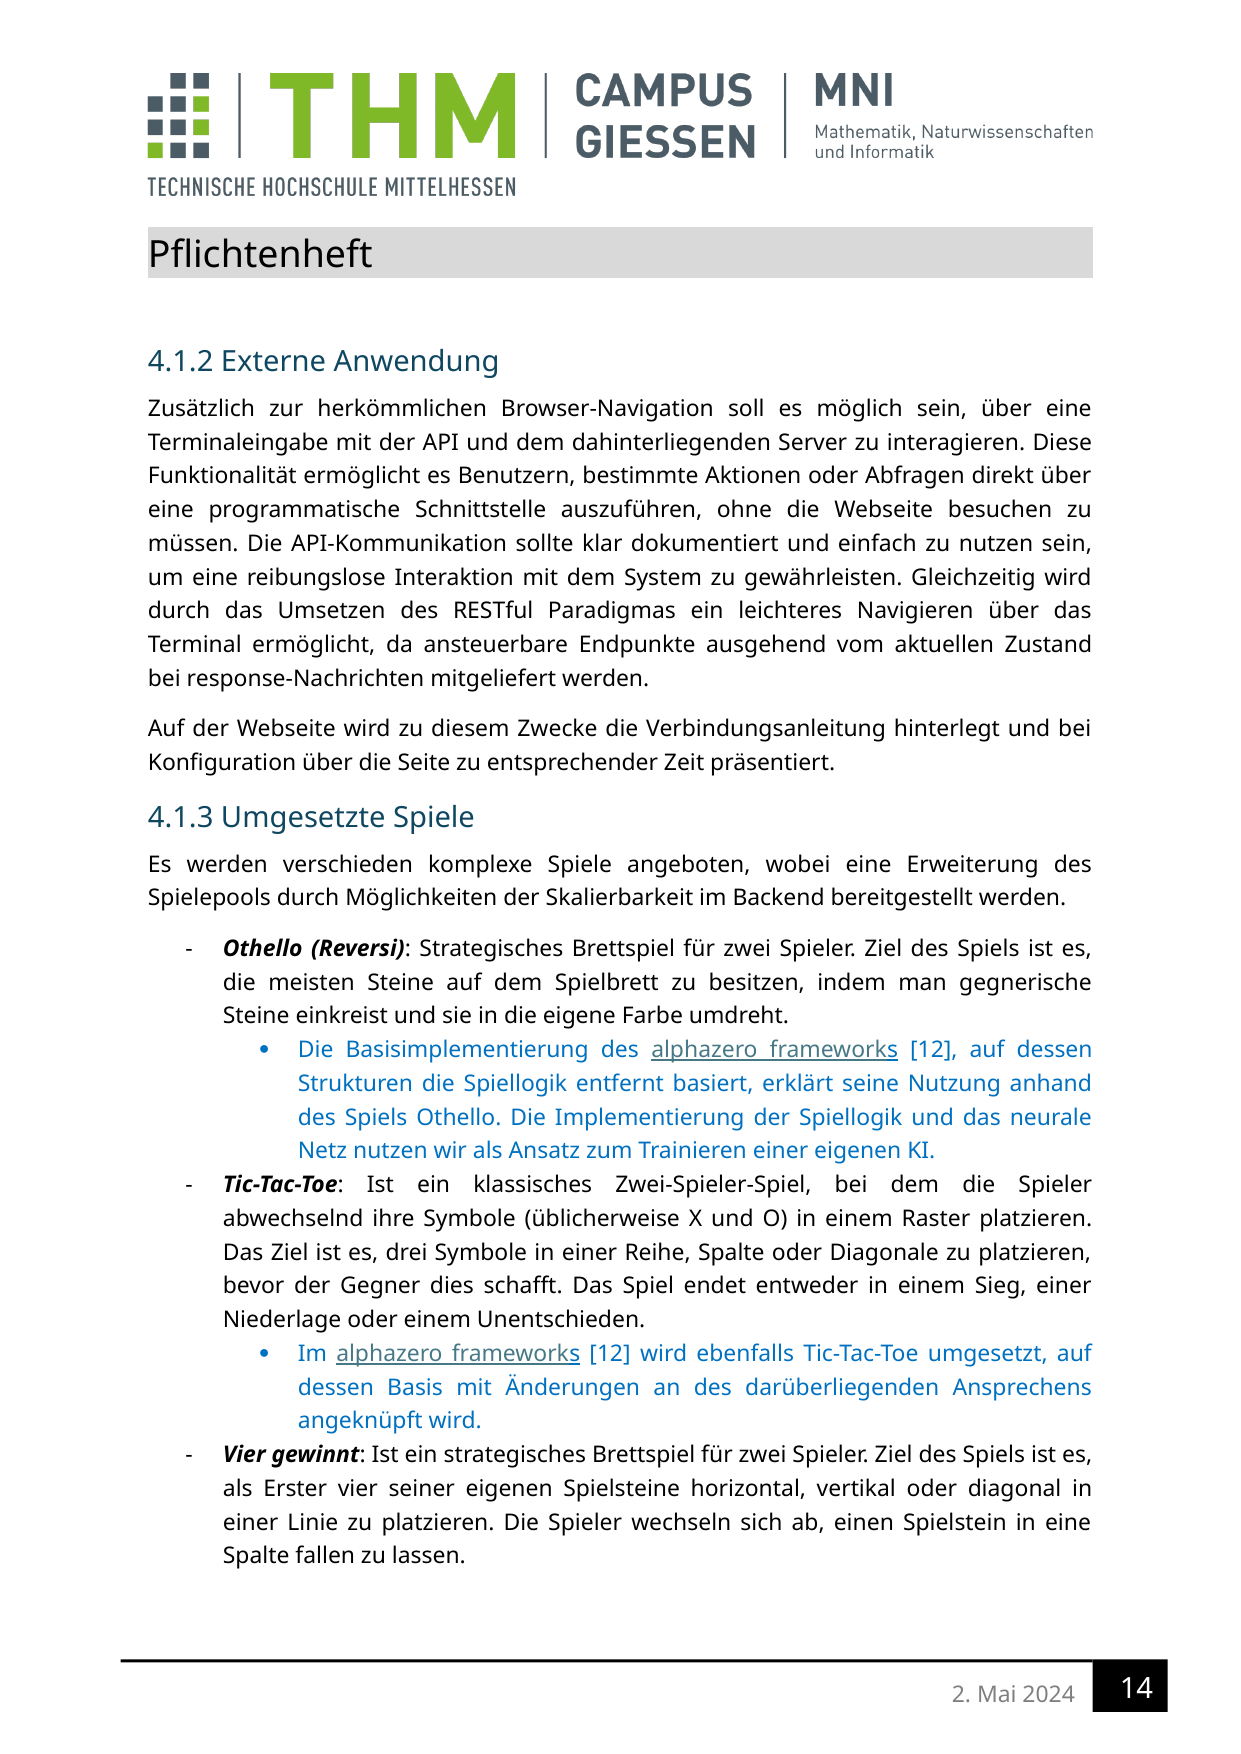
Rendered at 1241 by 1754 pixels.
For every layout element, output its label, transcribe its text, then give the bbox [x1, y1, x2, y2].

list Othello (Reversi): Strategisches Brettspiel für zwei Spieler. Ziel des Spiels ist es, die meisten Steine auf dem Spielbrett zu besitzen, indem man gegnerische Steine einkreist und sie in die eigene Farbe umdreht. [185, 932, 1093, 1031]
list Tic-Tac-Toe: Ist ein klassisches Zwei-Spieler-Spiel, bei dem die Spieler abwechselnd ihre Symbole (üblicherweise X und O) in einem Raster platzieren. Das Ziel ist es, drei Symbole in einer Reihe, Spalte oder Diagonale zu platzieren, bevor der Gegner dies schafft. Das Spiel endet entweder in einem Sieg, einer Niederlage oder einem Unentschieden. [185, 1168, 1093, 1334]
list Die Basisimplementierung des alphazero frameworks [12], auf dessen Strukturen die Spiellogik entfernt basiert, erklärt seine Nutzung anhand des Spiels Othello. Die Implementierung der Spiellogik und das neurale Netz nutzen wir als Ansatz zum Trainieren einer eigenen KI. [260, 1033, 1093, 1166]
list Im alphazero frameworks [12] wird ebenfalls Tic-Tac-Toe umgesetzt, auf dessen Basis mit Änderungen an des darüberliegenden Ansprechens angeknüpft wird. [260, 1337, 1093, 1436]
list Vier gewinnt: Ist ein strategisches Brettspiel für zwei Spieler. Ziel des Spiels ist es, als Erster vier seiner eigenen Spielsteine horizontal, vertikal oder diagonal in einer Linie zu platzieren. Die Spieler wechseln sich ab, einen Spielstein in eine Spalte fallen zu lassen. [185, 1438, 1093, 1571]
text Zusätzlich zur herkömmlichen Browser-Navigation soll es möglich sein, über eine Terminaleingabe mit der API und dem dahinterliegenden Server zu interagieren. Diese Funktionalität ermöglicht es Benutzern, bestimmte Aktionen oder Abfragen direkt über eine programmatische Schnittstelle auszuführen, ohne die Webseite besuchen zu müssen. Die API-Kommunikation sollte klar dokumentiert und einfach zu nutzen sein, um eine reibungslose Interaktion mit dem System zu gewährleisten. Gleichzeitig wird durch das Umsetzen des RESTful Paradigmas ein leichteres Navigieren über das Terminal ermöglicht, da ansteuerbare Endpunkte ausgehend vom aktuellen Zustand bei response-Nachrichten mitgeliefert werden. [148, 392, 1093, 693]
subtitle 4.1.3 Umgesetzte Spiele [148, 796, 1093, 836]
text Es werden verschieden komplexe Spiele angeboten, wobei eine Erweiterung des Spielepools durch Möglichkeiten der Skalierbarkeit im Backend bereitgestellt werden. [148, 848, 1093, 913]
text Auf der Webseite wird zu diesem Zwecke die Verbindungsanleitung hinterlegt und bei Konfiguration über die Seite zu entsprechender Zeit präsentiert. [148, 712, 1093, 777]
subtitle 4.1.2 Externe Anwendung [148, 341, 1093, 380]
picture [147, 73, 1093, 196]
